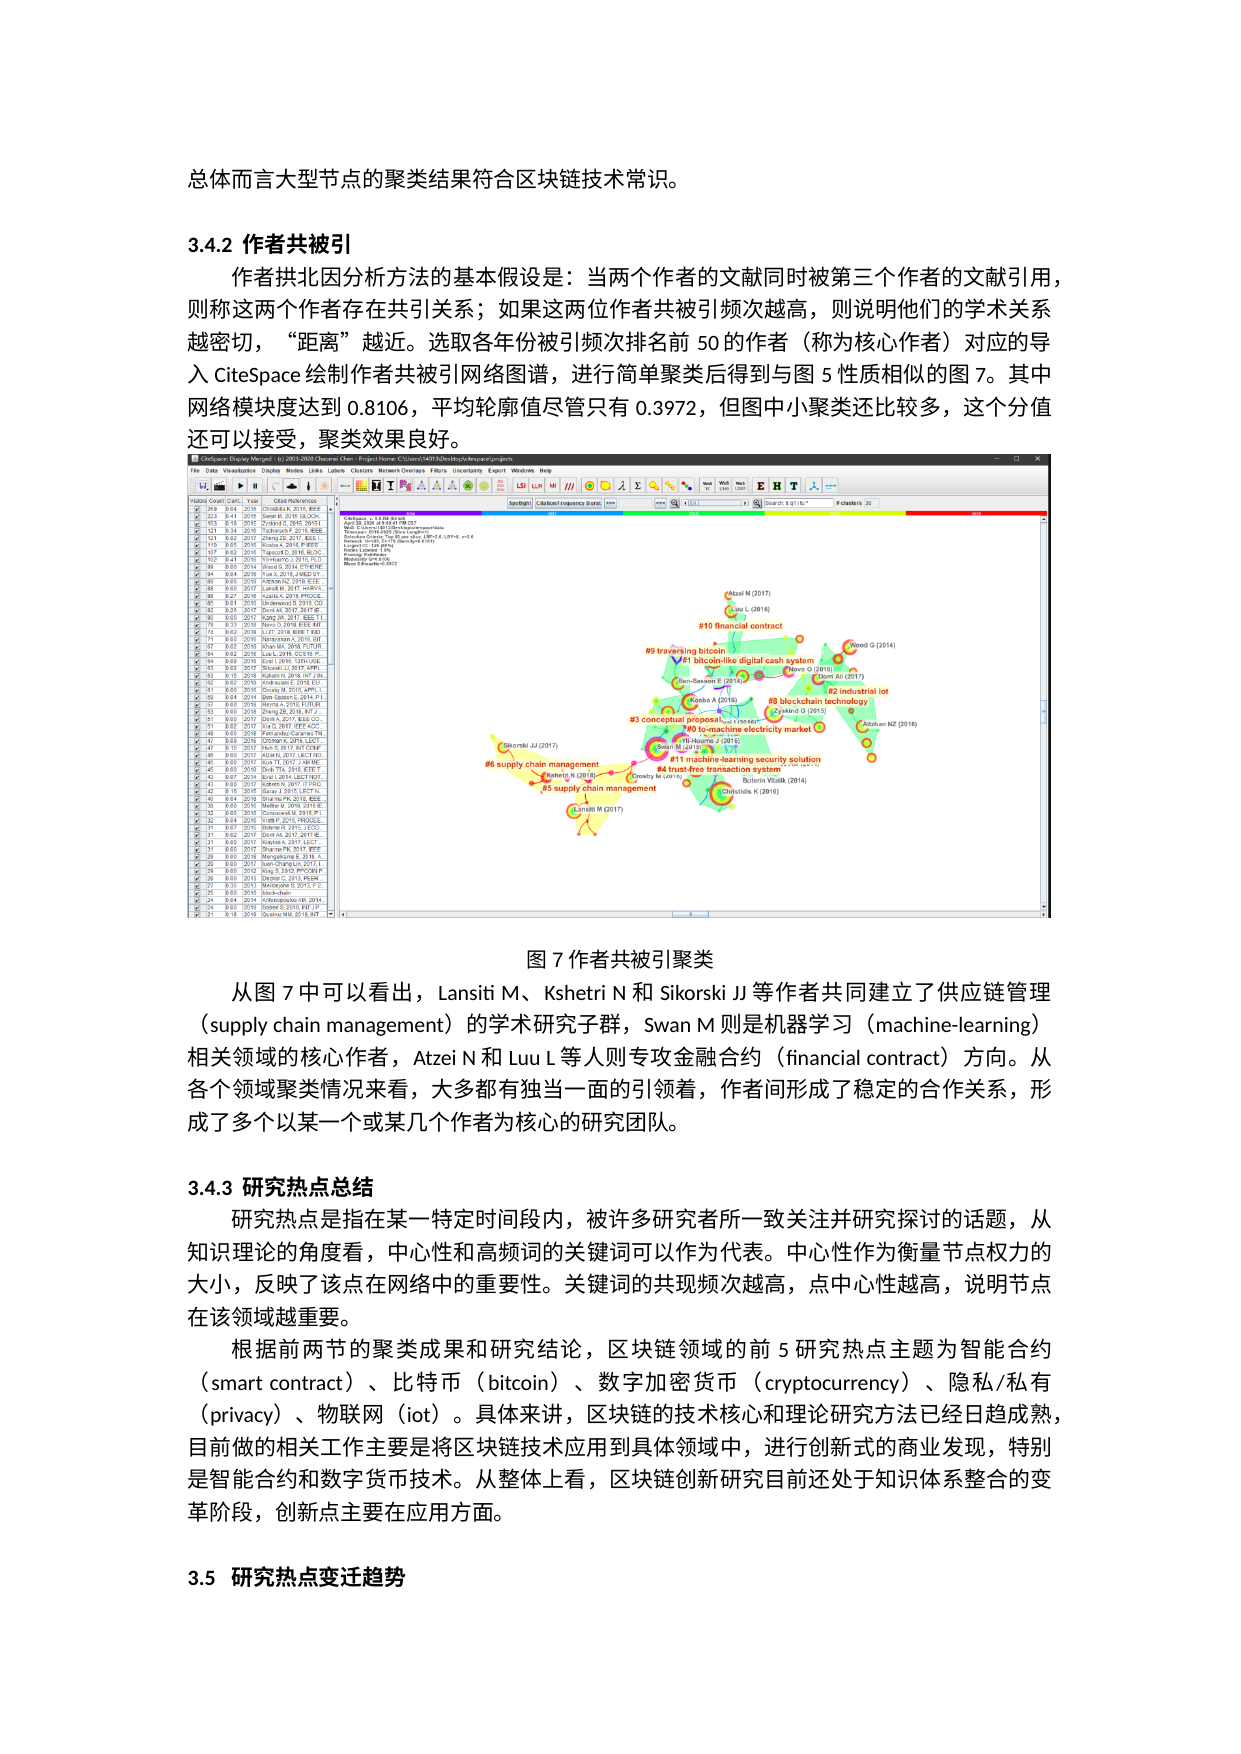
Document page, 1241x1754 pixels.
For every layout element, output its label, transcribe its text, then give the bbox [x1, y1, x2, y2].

text 根据前两节的聚类成果和研究结论，区块链领域的前5研究热点主题为智能合约（smart contract）、比特币（bitcoin）、数字加密货币（cryptocurrency）、隐私/私有（privacy）、物联网（iot）。具体来讲，区块链的技术核心和理论研究方法已经日趋成熟，目前做的相关工作主要是将区块链技术应用到具体领域中，进行创新式的商业发现，特别是智能合约和数字货币技术。从整体上看，区块链创新研究目前还处于知识体系整合的变革阶段，创新点主要在应用方面。 [187, 1332, 1053, 1527]
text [187, 162, 1053, 194]
picture [187, 454, 1051, 918]
text 3.4.3 研究热点总结 [187, 1169, 1053, 1202]
text 研究热点是指在某一特定时间段内，被许多研究者所一致关注并研究探讨的话题，从知识理论的角度看，中心性和高频词的关键词可以作为代表。中心性作为衡量节点权力的大小，反映了该点在网络中的重要性。关键词的共现频次越高，点中心性越高，说明节点在该领域越重要。 [187, 1202, 1053, 1332]
text 3.5 研究热点变迁趋势 [187, 1559, 1053, 1592]
text 作者拱北因分析方法的基本假设是：当两个作者的文献同时被第三个作者的文献引用，则称这两个作者存在共引关系；如果这两位作者共被引频次越高，则说明他们的学术关系越密切，“距离”越近。选取各年份被引频次排名前50的作者（称为核心作者）对应的导入CiteSpace绘制作者共被引网络图谱，进行简单聚类后得到与图5性质相似的图7。其中网络模块度达到0.8106，平均轮廓值尽管只有0.3972，但图中小聚类还比较多，这个分值还可以接受，聚类效果良好。 [187, 259, 1053, 454]
text 从图7中可以看出，Lansiti M、Kshetri N和Sikorski JJ等作者共同建立了供应链管理（supply chain management）的学术研究子群，Swan M则是机器学习（machine-learning）相关领域的核心作者，Atzei N和Luu L等人则专攻金融合约（financial contract）方向。从各个领域聚类情况来看，大多都有独当一面的引领着，作者间形成了稳定的合作关系，形成了多个以某一个或某几个作者为核心的研究团队。 [187, 974, 1053, 1137]
text 图 7 作者共被引聚类 [187, 942, 1053, 974]
text 3.4.2 作者共被引 [187, 227, 1053, 259]
